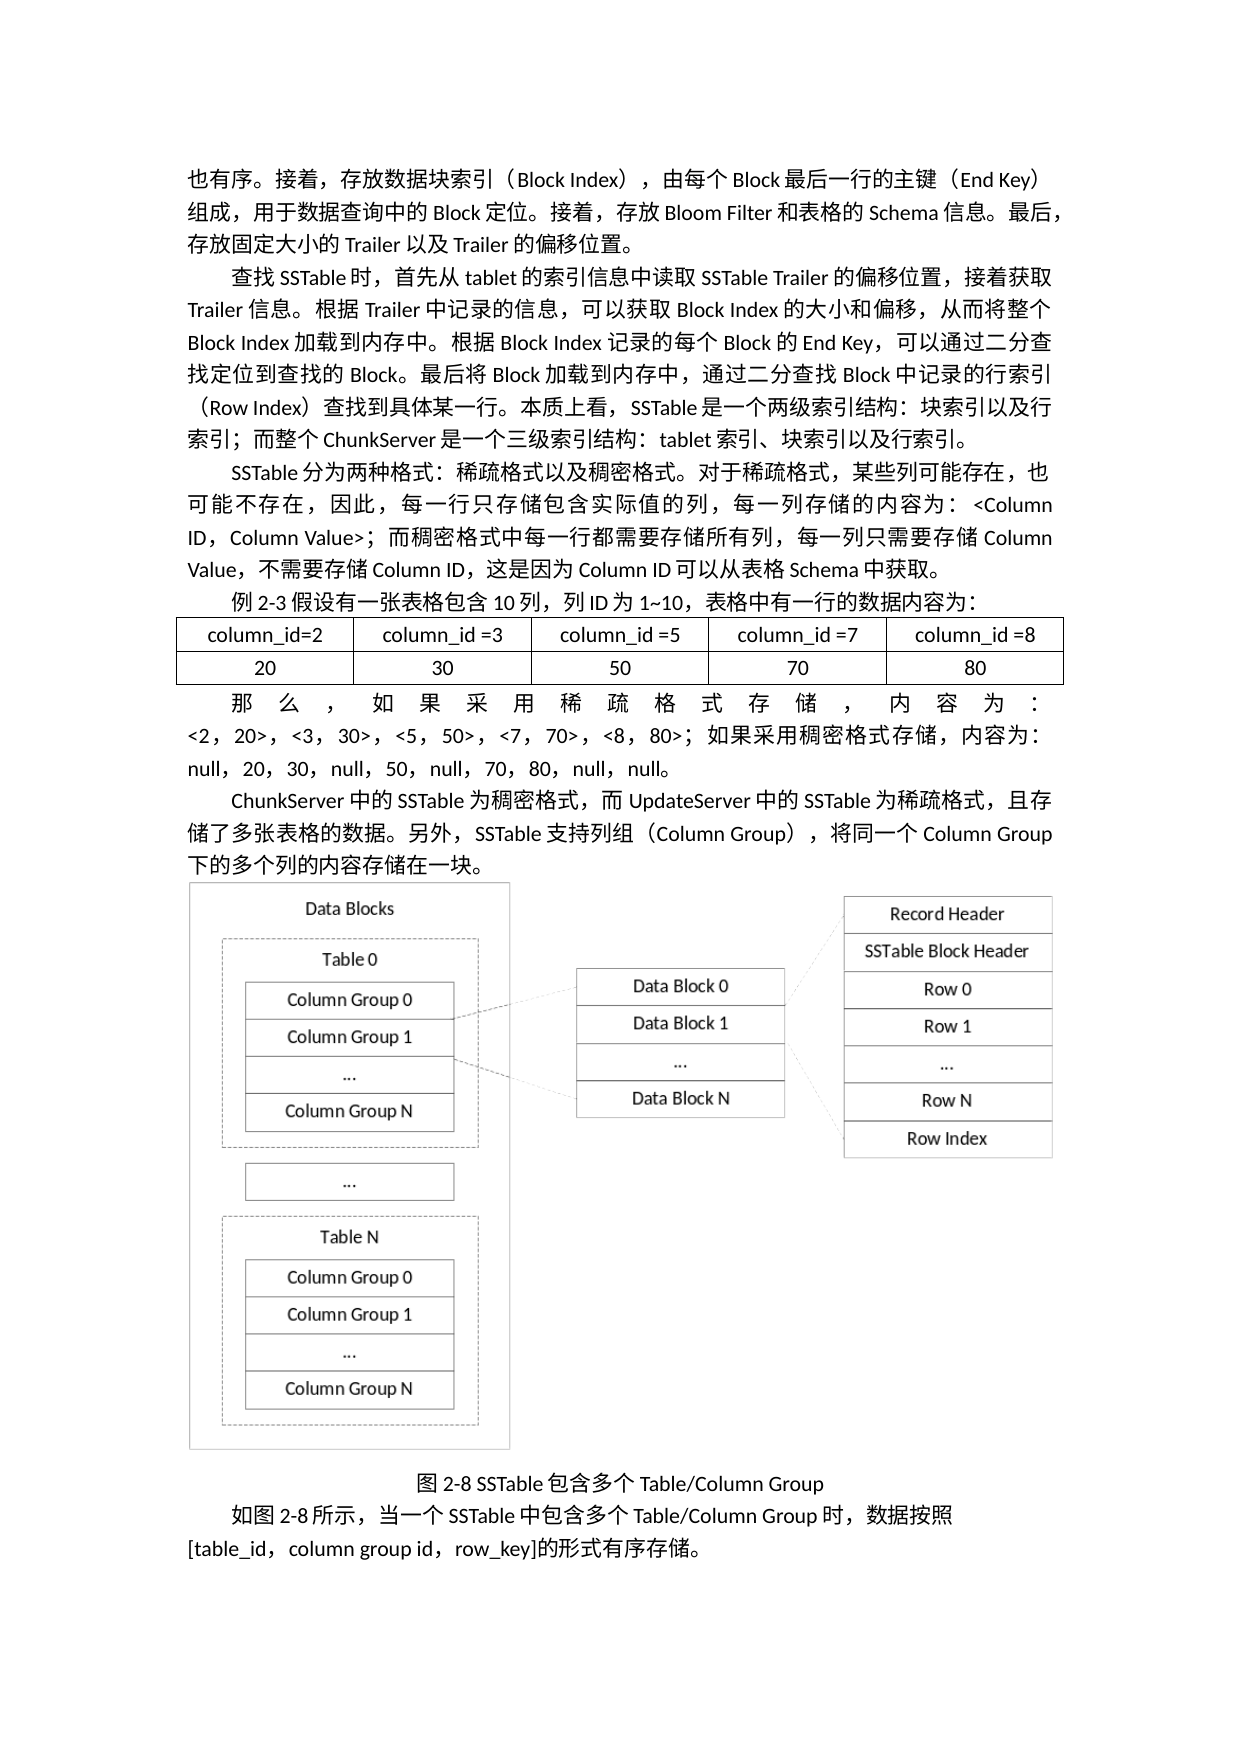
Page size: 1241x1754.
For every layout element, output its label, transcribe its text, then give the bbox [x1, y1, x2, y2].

table_header column_id =3 [354, 618, 531, 651]
table_header column_id =5 [532, 618, 708, 651]
table_cell 70 [709, 652, 886, 684]
text SSTable分为两种格式：稀疏格式以及稠密格式。对于稀疏格式，某些列可能存在，也可能不存在，因此，每一行只存储包含实际值的列，每一列存储的内容为：<Column ID，Column Value>；而稠密格式中每一行都需要存储所有列，每一列只需要存储Column Value，不需要存储Column ID，这是因为Column ID可以从表格Schema中获取。 [187, 454, 1053, 584]
table_cell 50 [532, 652, 708, 684]
text 例2-3 假设有一张表格包含10列，列ID为1~10，表格中有一行的数据内容为： [187, 584, 1053, 617]
table_cell 80 [887, 652, 1063, 684]
table_header column_id=2 [177, 618, 353, 651]
text 那么，如果采用稀疏格式存储，内容为：<2，20>，<3，30>，<5，50>，<7，70>，<8，80>；如果采用稠密格式存储，内容为：null，20，30，null，50，null，70，80，null，null。 [187, 685, 1053, 783]
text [187, 162, 1053, 259]
table_header column_id =7 [709, 618, 886, 651]
text 查找SSTable时，首先从tablet的索引信息中读取SSTable Trailer的偏移位置，接着获取Trailer信息。根据Trailer中记录的信息，可以获取Block Index的大小和偏移，从而将整个Block Index加载到内存中。根据Block Index记录的每个Block的End Key，可以通过二分查找定位到查找的Block。最后将Block加载到内存中，通过二分查找Block中记录的行索引（Row Index）查找到具体某一行。本质上看，SSTable是一个两级索引结构：块索引以及行索引；而整个ChunkServer是一个三级索引结构：tablet索引、块索引以及行索引。 [187, 259, 1053, 454]
text 图2-8 SSTable包含多个Table/Column Group [187, 1465, 1053, 1498]
text 如图2-8所示，当一个SSTable中包含多个Table/Column Group时，数据按照[table_id，column group id，row_key]的形式有序存储。 [187, 1498, 1053, 1563]
table_cell 30 [354, 652, 531, 684]
table_cell 20 [177, 652, 353, 684]
text ChunkServer中的SSTable为稠密格式，而UpdateServer中的SSTable为稀疏格式，且存储了多张表格的数据。另外，SSTable支持列组（Column Group），将同一个Column Group下的多个列的内容存储在一块。 [187, 783, 1053, 880]
table_header column_id =8 [887, 618, 1063, 651]
